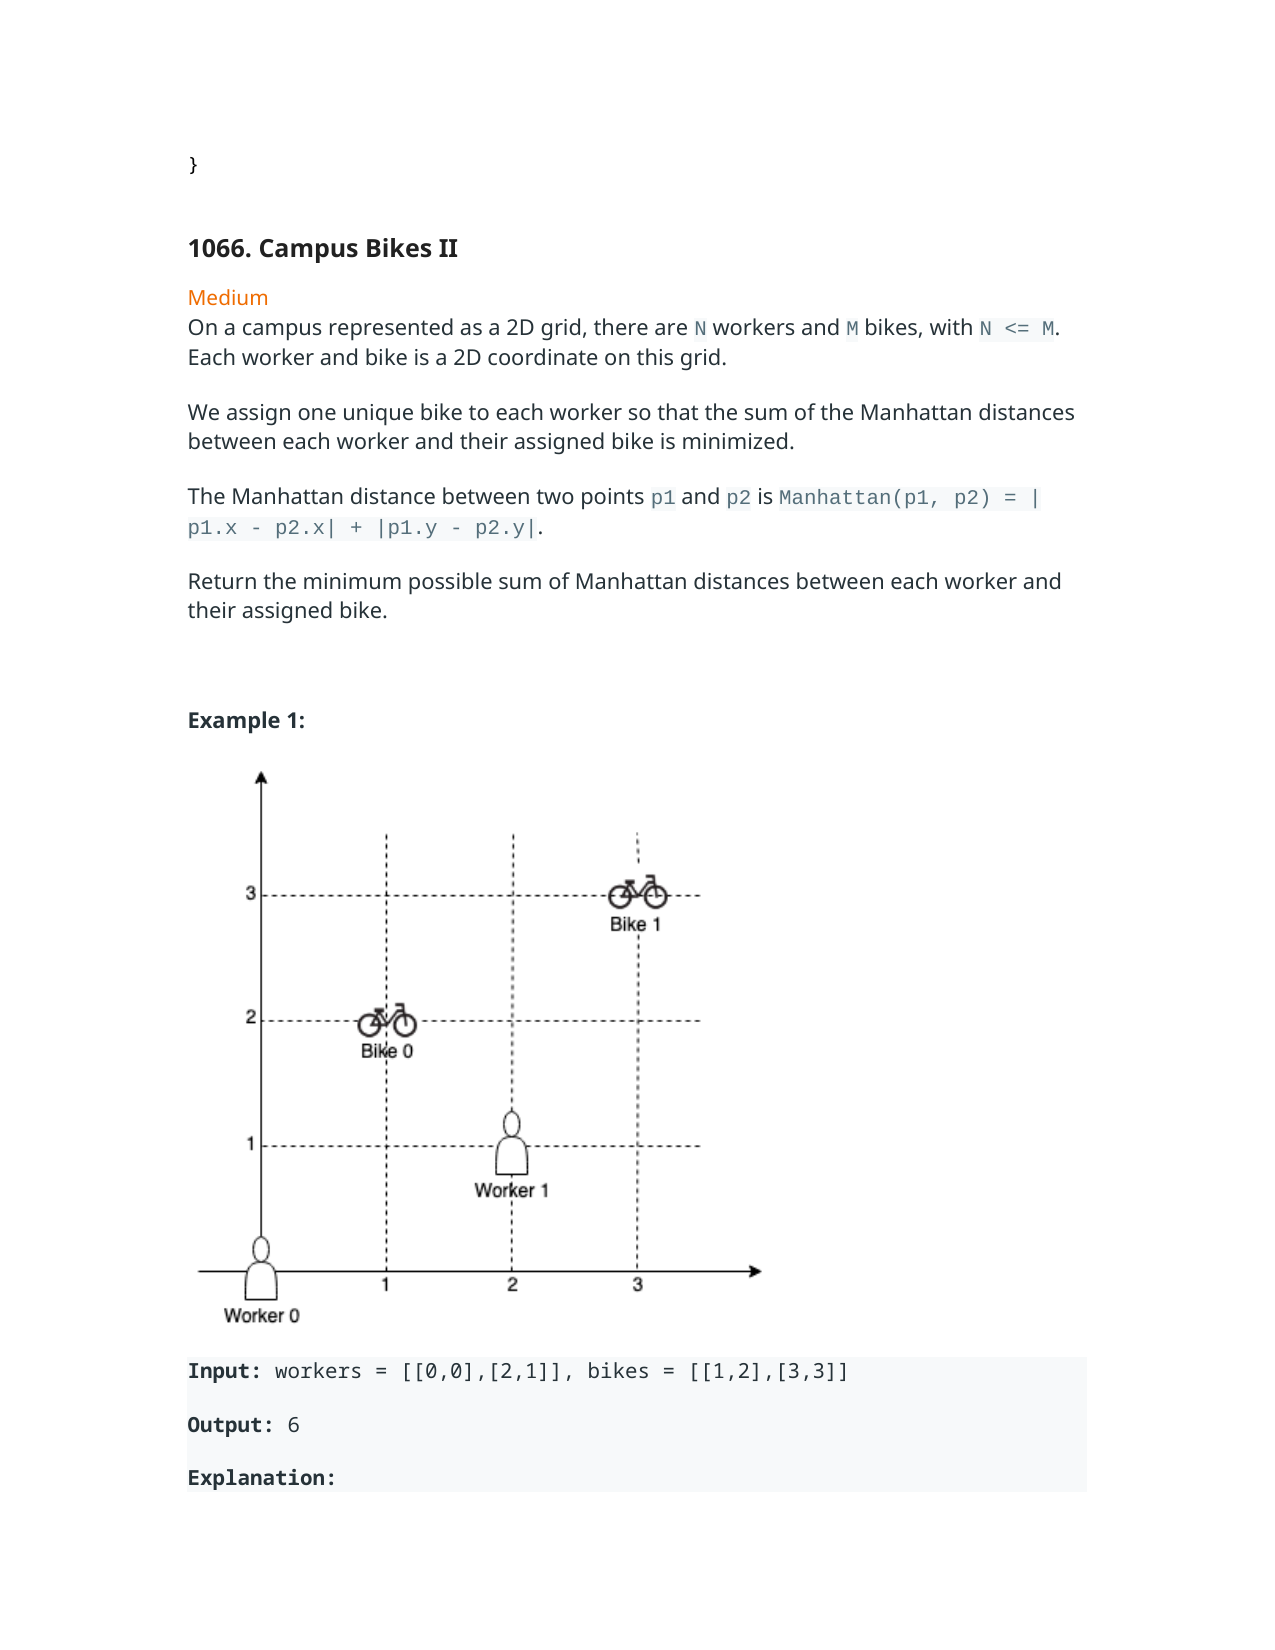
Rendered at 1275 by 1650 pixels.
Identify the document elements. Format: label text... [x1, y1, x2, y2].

text Input: workers = [[0,0],[2,1]], bikes = [[1,2],[3,3]] [187, 1357, 1087, 1385]
subtitle 1066. Campus Bikes II [187, 231, 1087, 265]
text Explanation: [187, 1463, 1087, 1492]
text We assign one unique bike to each worker so that the sum of the Manhattan distances between each worker and their assigned bike is minimized. [187, 396, 1087, 456]
text The Manhattan distance between two points p1 and p2 is Manhattan(p1, p2) = |p1.x - p2.x| + |p1.y - p2.y|. [187, 481, 1087, 541]
text Output: 6 [187, 1410, 1087, 1438]
text On a campus represented as a 2D grid, there are N workers and M bikes, with N <= M. Each worker and bike is a 2D coordinate on this grid. [187, 312, 1087, 371]
text Medium [187, 281, 1087, 312]
picture [187, 759, 775, 1332]
text Return the minimum possible sum of Manhattan distances between each worker and their assigned bike. [187, 566, 1087, 625]
text Example 1: [187, 705, 1087, 735]
text } [187, 150, 1087, 177]
